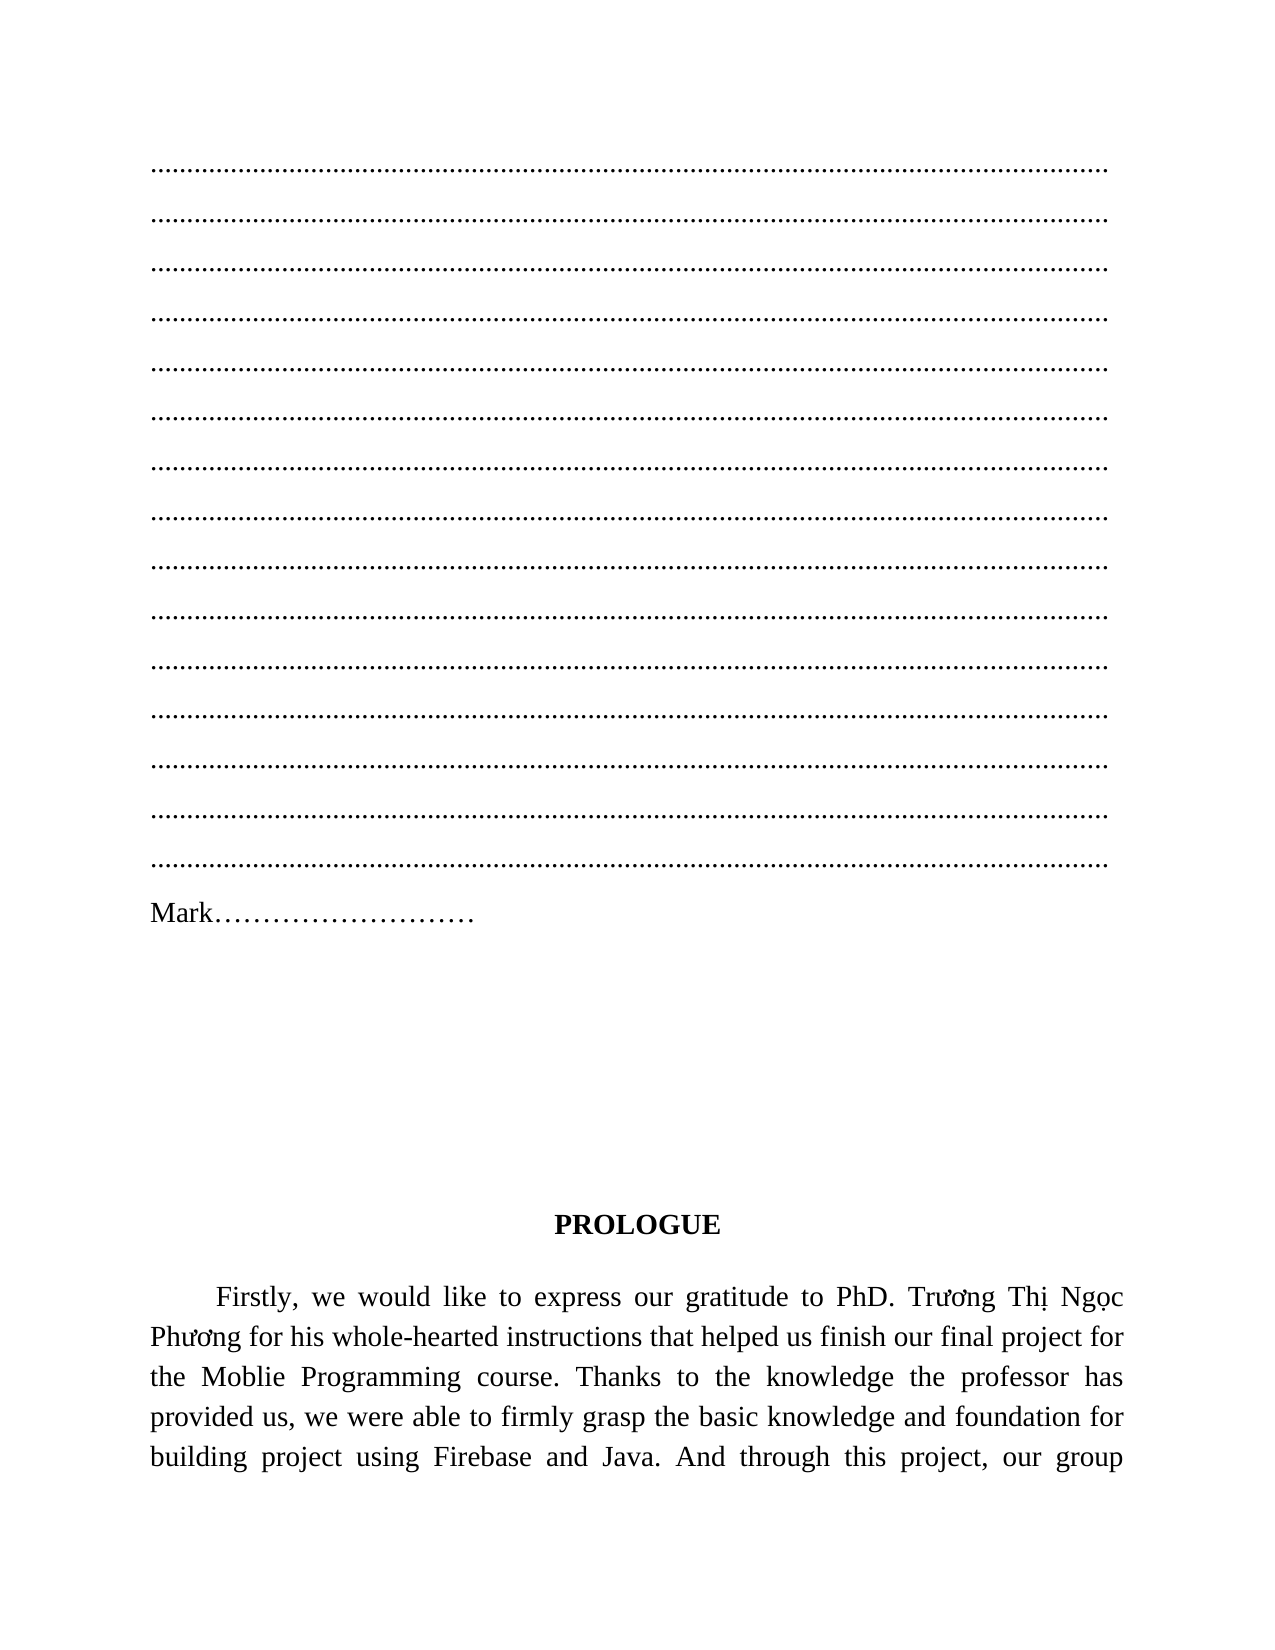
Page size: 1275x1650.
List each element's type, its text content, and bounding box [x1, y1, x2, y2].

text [150, 1278, 1125, 1473]
subtitle PROLOGUE [150, 1207, 1125, 1240]
text Mark……………………… [150, 895, 1124, 929]
